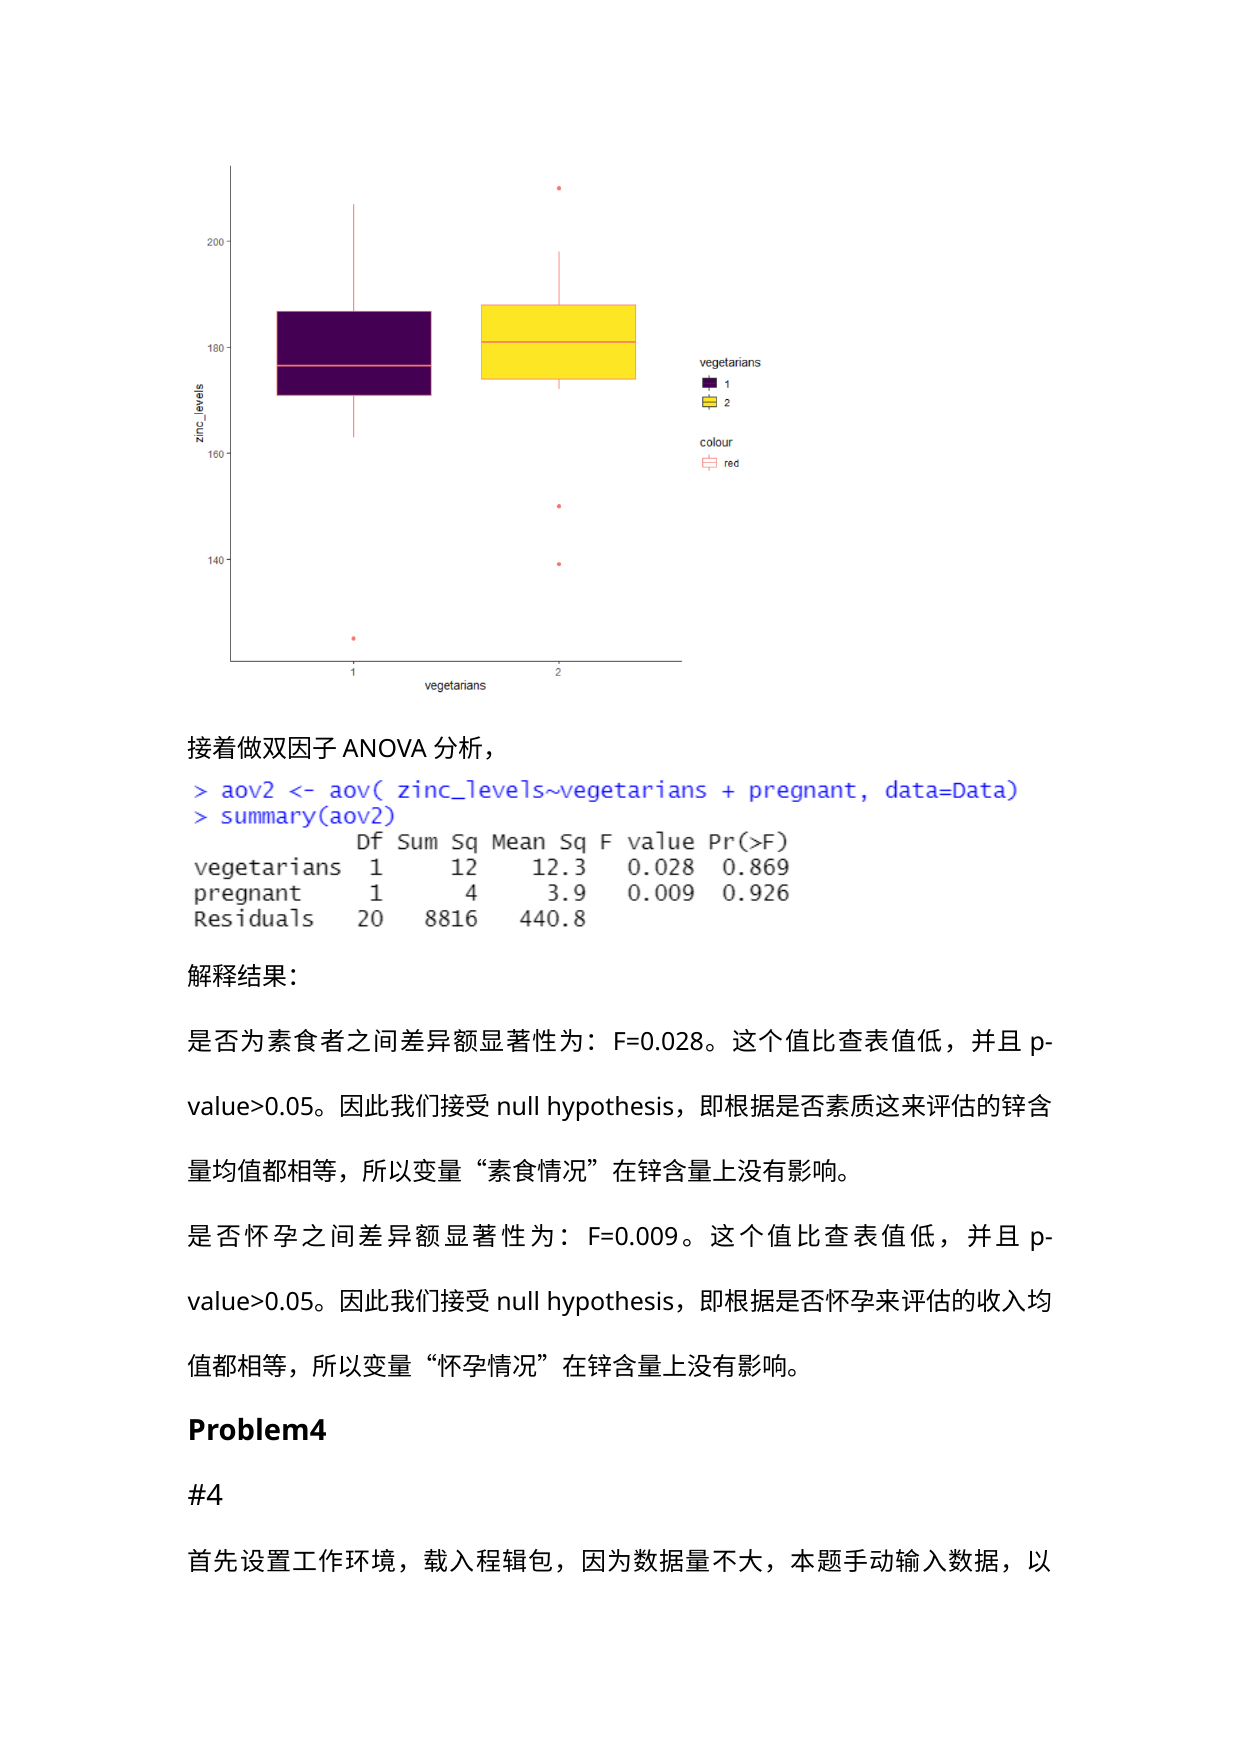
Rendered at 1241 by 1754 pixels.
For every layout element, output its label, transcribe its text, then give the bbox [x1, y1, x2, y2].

text Problem4 [187, 1397, 1053, 1462]
text 是否怀孕之间差异额显著性为：F=0.009。这个值比查表值低，并且p-value>0.05。因此我们接受null hypothesis，即根据是否怀孕来评估的收入均值都相等，所以变量“怀孕情况”在锌含量上没有影响。 [187, 1202, 1053, 1397]
text #4 [187, 1462, 1053, 1527]
picture [187, 779, 1053, 932]
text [187, 1527, 1053, 1592]
text 是否为素食者之间差异额显著性为：F=0.028。这个值比查表值低，并且p-value>0.05。因此我们接受null hypothesis，即根据是否素质这来评估的锌含量均值都相等，所以变量“素食情况”在锌含量上没有影响。 [187, 1007, 1053, 1202]
picture [187, 162, 769, 694]
text 接着做双因子ANOVA 分析， [187, 714, 1053, 779]
text 解释结果： [187, 942, 1053, 1007]
